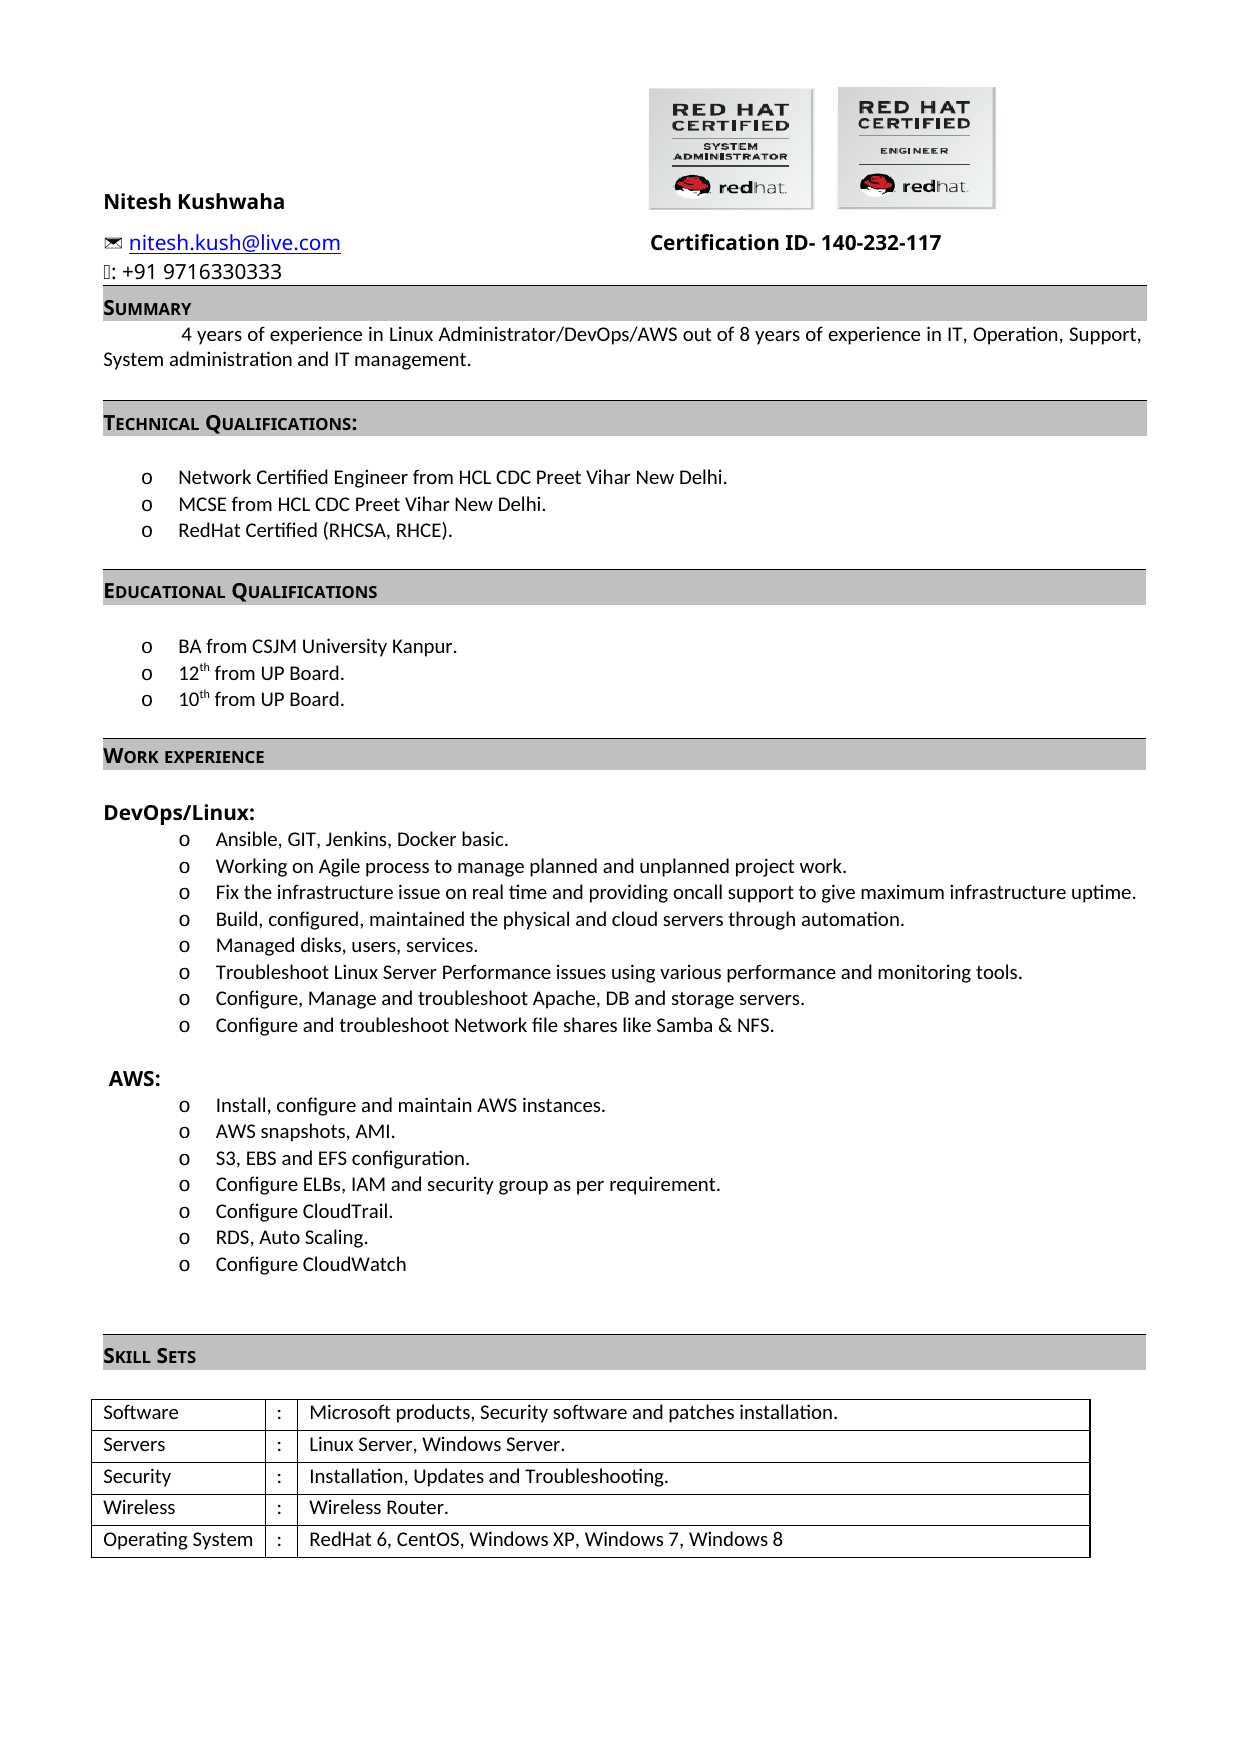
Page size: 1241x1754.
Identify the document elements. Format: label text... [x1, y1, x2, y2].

text Skill Sets [103, 1335, 1146, 1370]
text DevOps/Linux: [103, 798, 1146, 827]
list Network Certified Engineer from HCL CDC Preet Vihar New Delhi. [141, 464, 1146, 491]
table_cell Wireless [92, 1495, 265, 1525]
text AWS: [103, 1064, 1146, 1092]
list Configure CloudWatch [178, 1251, 1146, 1277]
table_cell RedHat 6, CentOS, Windows XP, Windows 7, Windows 8 [298, 1526, 1089, 1557]
table_header : [266, 1400, 297, 1430]
list Fix the infrastructure issue on real time and providing oncall support to give maximum infrastructure uptime. [178, 879, 1146, 906]
list Ansible, GIT, Jenkins, Docker basic. [178, 827, 1146, 853]
list AWS snapshots, AMI. [178, 1119, 1146, 1145]
list MCSE from HCL CDC Preet Vihar New Delhi. [141, 491, 1146, 517]
picture [648, 88, 815, 210]
table_cell : [266, 1495, 297, 1525]
list Configure and troubleshoot Network file shares like Samba & NFS. [178, 1012, 1146, 1038]
list Configure, Manage and troubleshoot Apache, DB and storage servers. [178, 985, 1146, 1012]
list Troubleshoot Linux Server Performance issues using various performance and monitoring tools. [178, 959, 1146, 985]
list RDS, Auto Scaling. [178, 1224, 1146, 1251]
list Working on Agile process to manage planned and unplanned project work. [178, 853, 1146, 879]
list 12th from UP Board. [141, 660, 1146, 686]
table_cell : [266, 1463, 297, 1493]
list RedHat Certified (RHCSA, RHCE). [141, 517, 1146, 544]
table_cell Wireless Router. [298, 1495, 1089, 1525]
list 10th from UP Board. [141, 686, 1146, 713]
list S3, EBS and EFS configuration. [178, 1145, 1146, 1172]
list BA from CSJM University Kanpur. [141, 633, 1146, 660]
text nitesh.kush@live.com Certification ID- 140-232-117 [103, 228, 1146, 257]
list Configure CloudTrail. [178, 1198, 1146, 1224]
table_cell Security [92, 1463, 265, 1493]
list Build, configured, maintained the physical and cloud servers through automation. [178, 906, 1146, 932]
text Summary [103, 286, 1147, 321]
table_header Software [92, 1400, 265, 1430]
table_cell Installation, Updates and Troubleshooting. [298, 1463, 1089, 1493]
table_cell Servers [92, 1431, 265, 1462]
text 4 years of experience in Linux Administrator/DevOps/AWS out of 8 years of experience in IT, Operation, Support, System administration and IT management. [103, 321, 1146, 372]
table_cell Linux Server, Windows Server. [298, 1431, 1089, 1462]
list Configure ELBs, IAM and security group as per requirement. [178, 1172, 1146, 1198]
list Install, configure and maintain AWS instances. [178, 1092, 1146, 1119]
table_header Microsoft products, Security software and patches installation. [298, 1400, 1089, 1430]
picture [836, 87, 1001, 210]
text Technical Qualifications: [103, 401, 1147, 436]
table_cell : [266, 1526, 297, 1557]
list Managed disks, users, services. [178, 932, 1146, 959]
subtitle Work experience [103, 739, 1146, 770]
table_cell : [266, 1431, 297, 1462]
text Educational Qualifications [103, 570, 1146, 605]
text : +91 9716330333 [103, 257, 1146, 285]
table_cell Operating System [92, 1526, 265, 1557]
